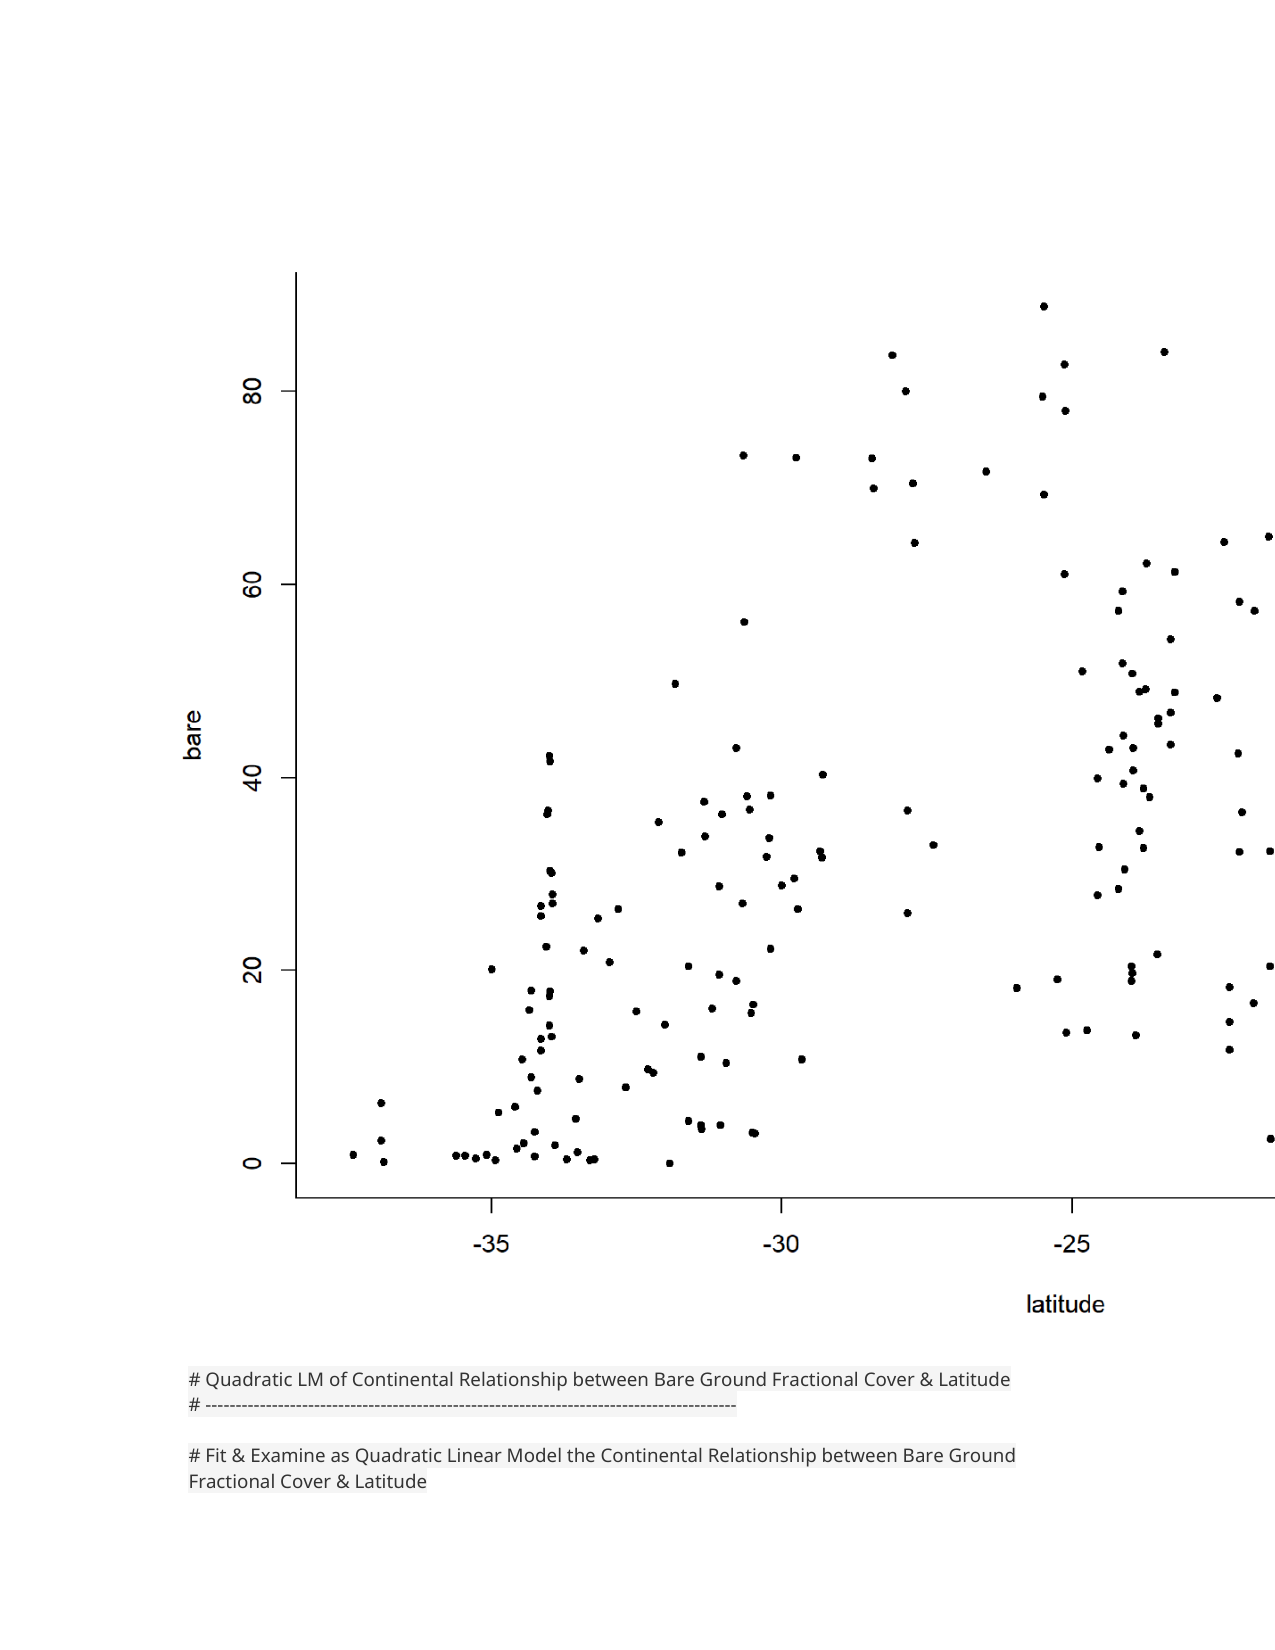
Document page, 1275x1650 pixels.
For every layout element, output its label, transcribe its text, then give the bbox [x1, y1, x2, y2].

picture [173, 150, 1275, 1351]
